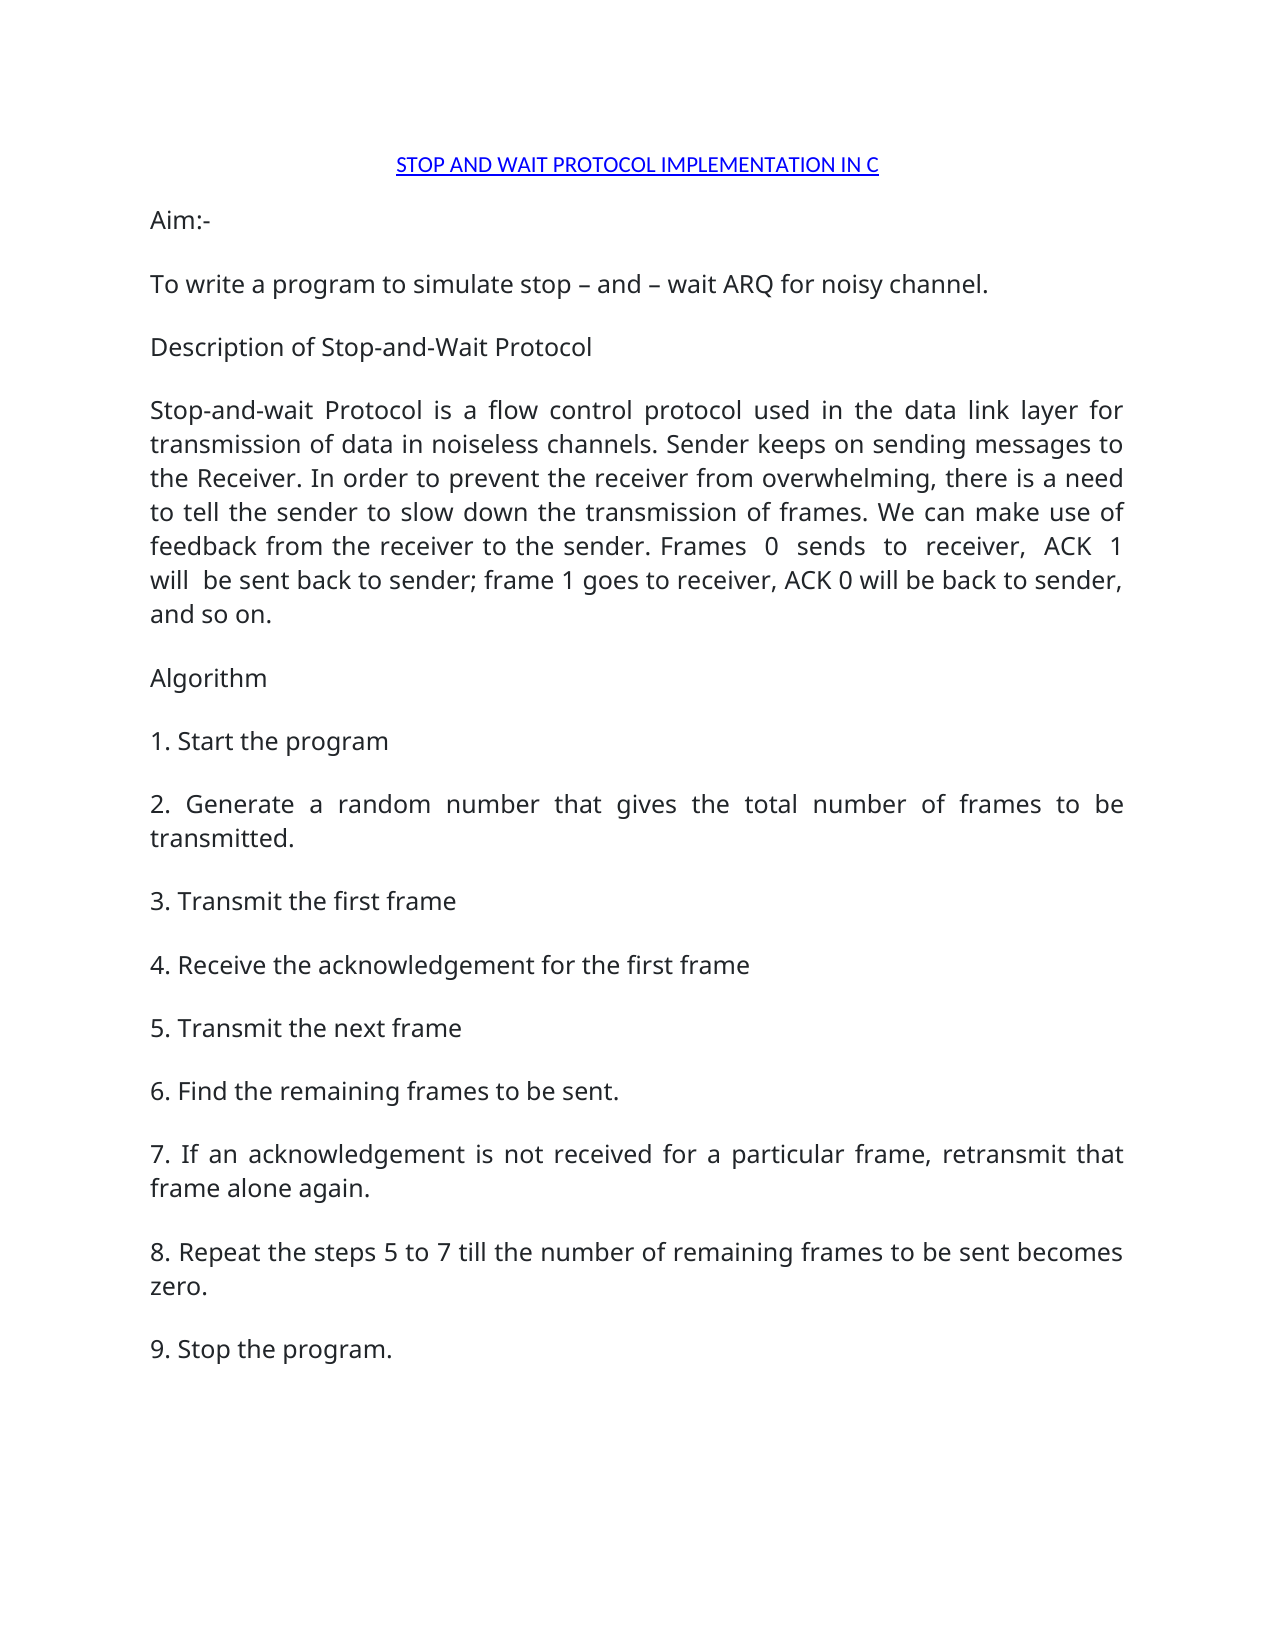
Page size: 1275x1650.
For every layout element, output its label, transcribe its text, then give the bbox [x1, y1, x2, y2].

text 2. Generate a random number that gives the total number of frames to be transmitted. [150, 787, 1125, 855]
text 5. Transmit the next frame [150, 1011, 1125, 1044]
text 7. If an acknowledgement is not received for a particular frame, retransmit that frame alone again. [150, 1137, 1125, 1205]
text 6. Find the remaining frames to be sent. [150, 1074, 1125, 1108]
text 3. Transmit the first frame [150, 884, 1125, 918]
text 1. Start the program [150, 723, 1125, 758]
text Aim:- [150, 203, 1125, 237]
text 9. Stop the program. [150, 1332, 1125, 1366]
text 8. Repeat the steps 5 to 7 till the number of remaining frames to be sent becomes zero. [150, 1234, 1125, 1302]
text To write a program to simulate stop – and – wait ARQ for noisy channel. [150, 266, 1125, 300]
text Stop-and-wait Protocol is a flow control protocol used in the data link layer for transmission of data in noiseless channels. Sender keeps on sending messages to the Receiver. In order to prevent the receiver from overwhelming, there is a need to tell the sender to slow down the transmission of frames. We can make use of feedback from the receiver to the sender. Frames 0 sends to receiver, ACK 1 will be sent back to sender; frame 1 goes to receiver, ACK 0 will be back to sender, and so on. [150, 393, 1125, 631]
text Description of Stop-and-Wait Protocol [150, 329, 1125, 363]
text 4. Receive the acknowledgement for the first frame [150, 947, 1125, 981]
text Algorithm [150, 660, 1125, 694]
text STOP AND WAIT PROTOCOL IMPLEMENTATION IN C [150, 150, 1125, 178]
